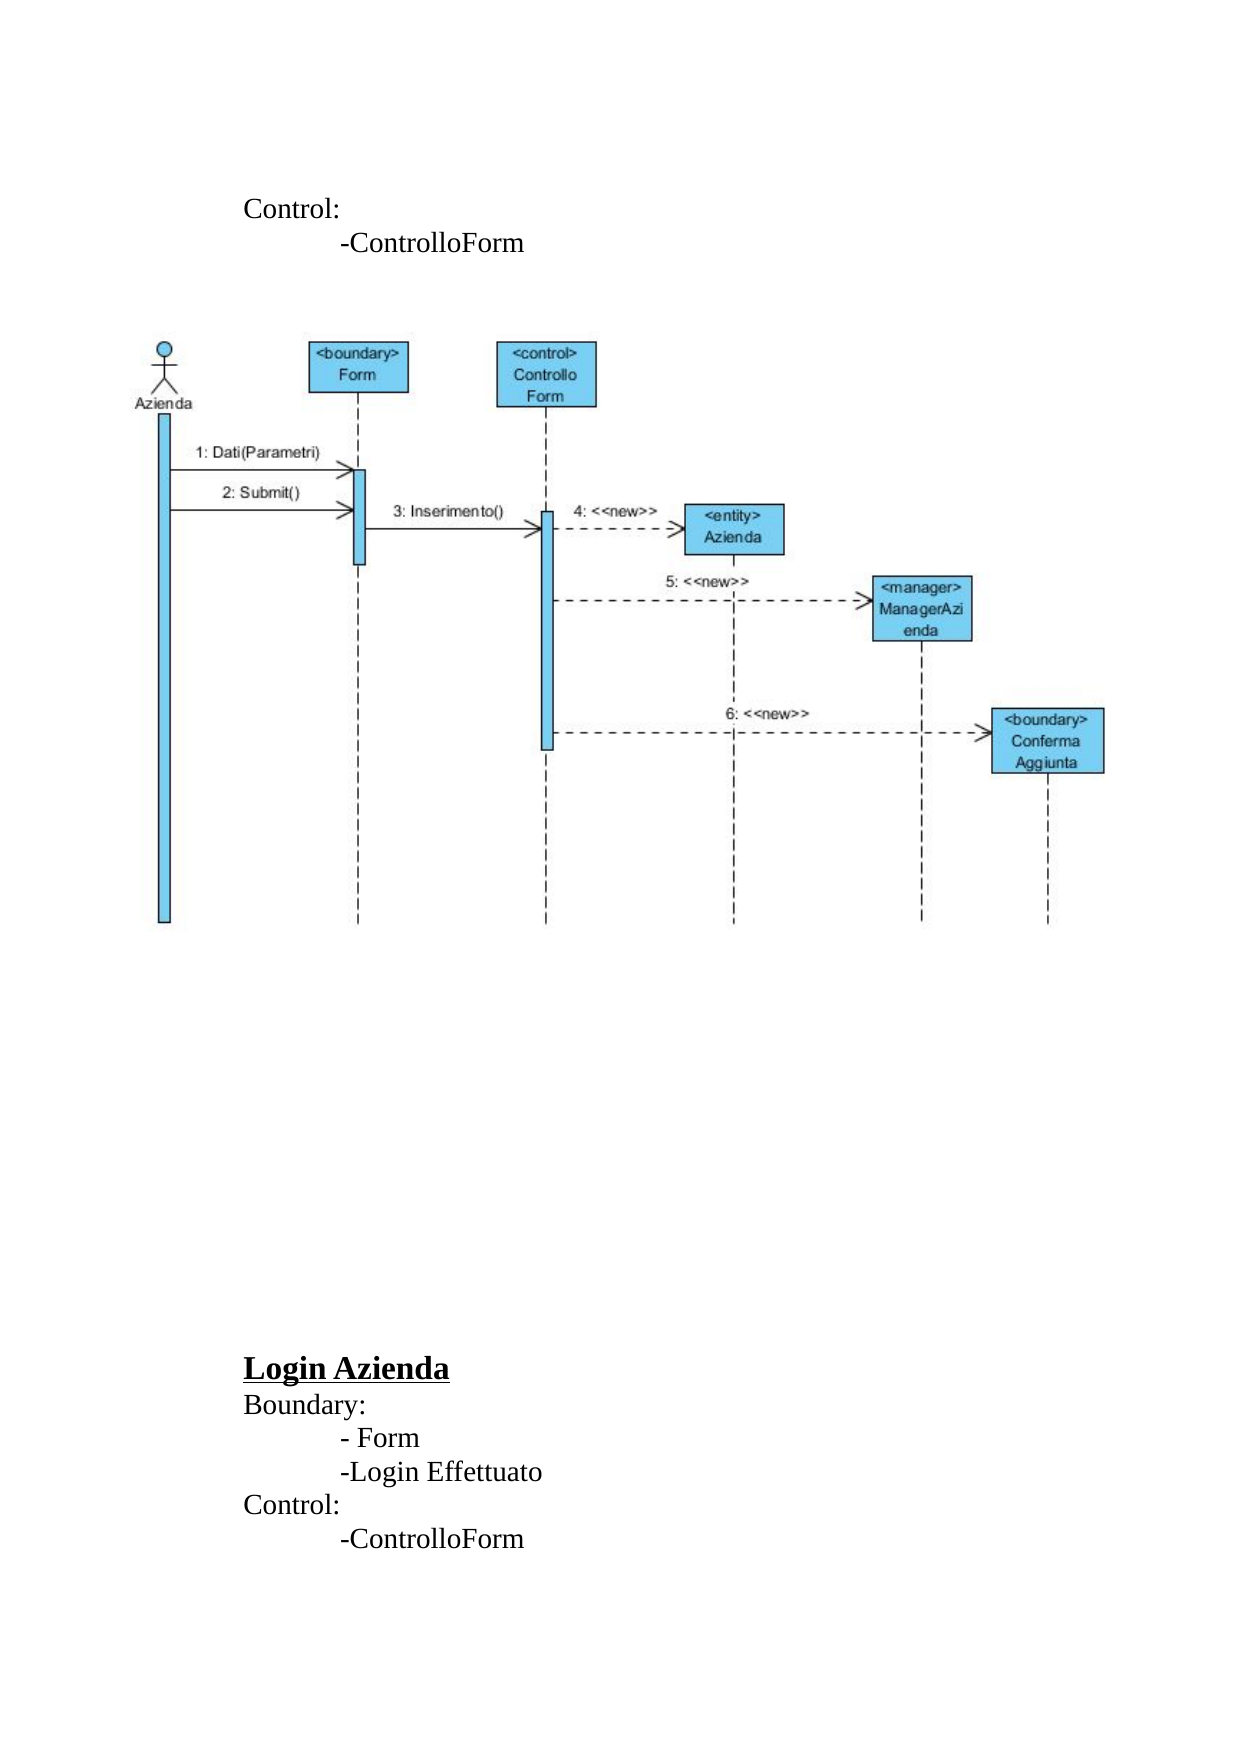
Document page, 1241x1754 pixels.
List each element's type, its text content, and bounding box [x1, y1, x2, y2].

text Login Azienda [243, 1348, 1122, 1387]
text - Form [317, 1420, 1122, 1454]
text Control: [243, 191, 1122, 225]
picture [118, 320, 1122, 932]
text Boundary: [243, 1387, 1122, 1420]
text -ControlloForm [243, 1521, 1122, 1554]
text -ControlloForm [243, 225, 1122, 258]
text Control: [243, 1487, 1122, 1521]
text -Login Effettuato [243, 1454, 1122, 1487]
